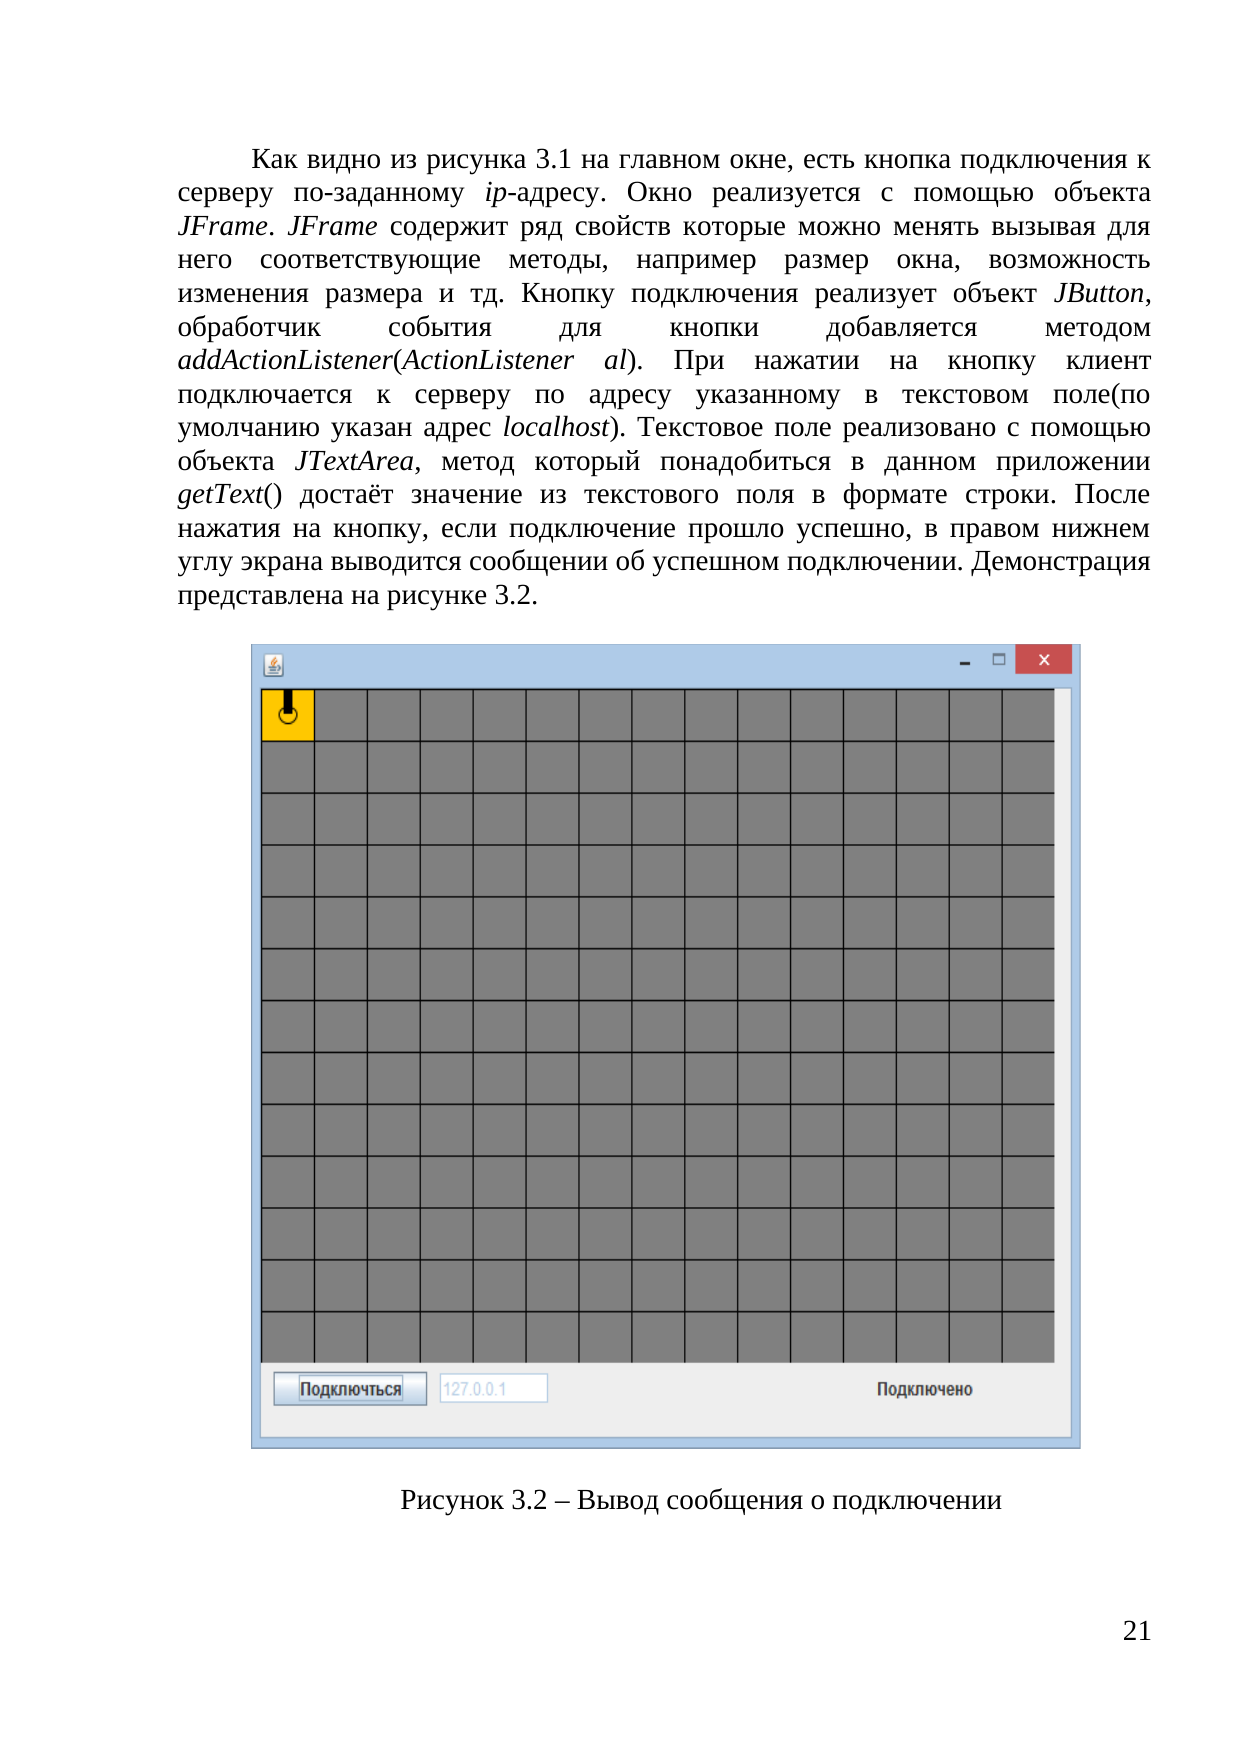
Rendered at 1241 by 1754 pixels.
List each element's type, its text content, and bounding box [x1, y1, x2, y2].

list Рисунок 3.2 – Вывод сообщения о подключении [177, 1482, 1152, 1516]
picture [251, 644, 1081, 1449]
list Как видно из рисунка 3.1 на главном окне, есть кнопка подключения к серверу по-заданному ip-адресу. Окно реализуется с помощью объекта JFrame. JFrame содержит ряд свойств которые можно менять вызывая для него соответствующие методы, например размер окна, возможность изменения размера и тд. Кнопку подключения реализует объект JButton, обработчик события для кнопки добавляется методом addActionListener(ActionListener al). При нажатии на кнопку клиент подключается к серверу по адресу указанному в текстовом поле(по умолчанию указан адрес localhost). Текстовое поле реализовано с помощью объекта JTextArea, метод который понадобиться в данном приложении getText() достаёт значение из текстового поля в формате строки. После нажатия на кнопку, если подключение прошло успешно, в правом нижнем углу экрана выводится сообщении об успешном подключении. Демонстрация представлена на рисунке 3.2. [177, 141, 1152, 611]
